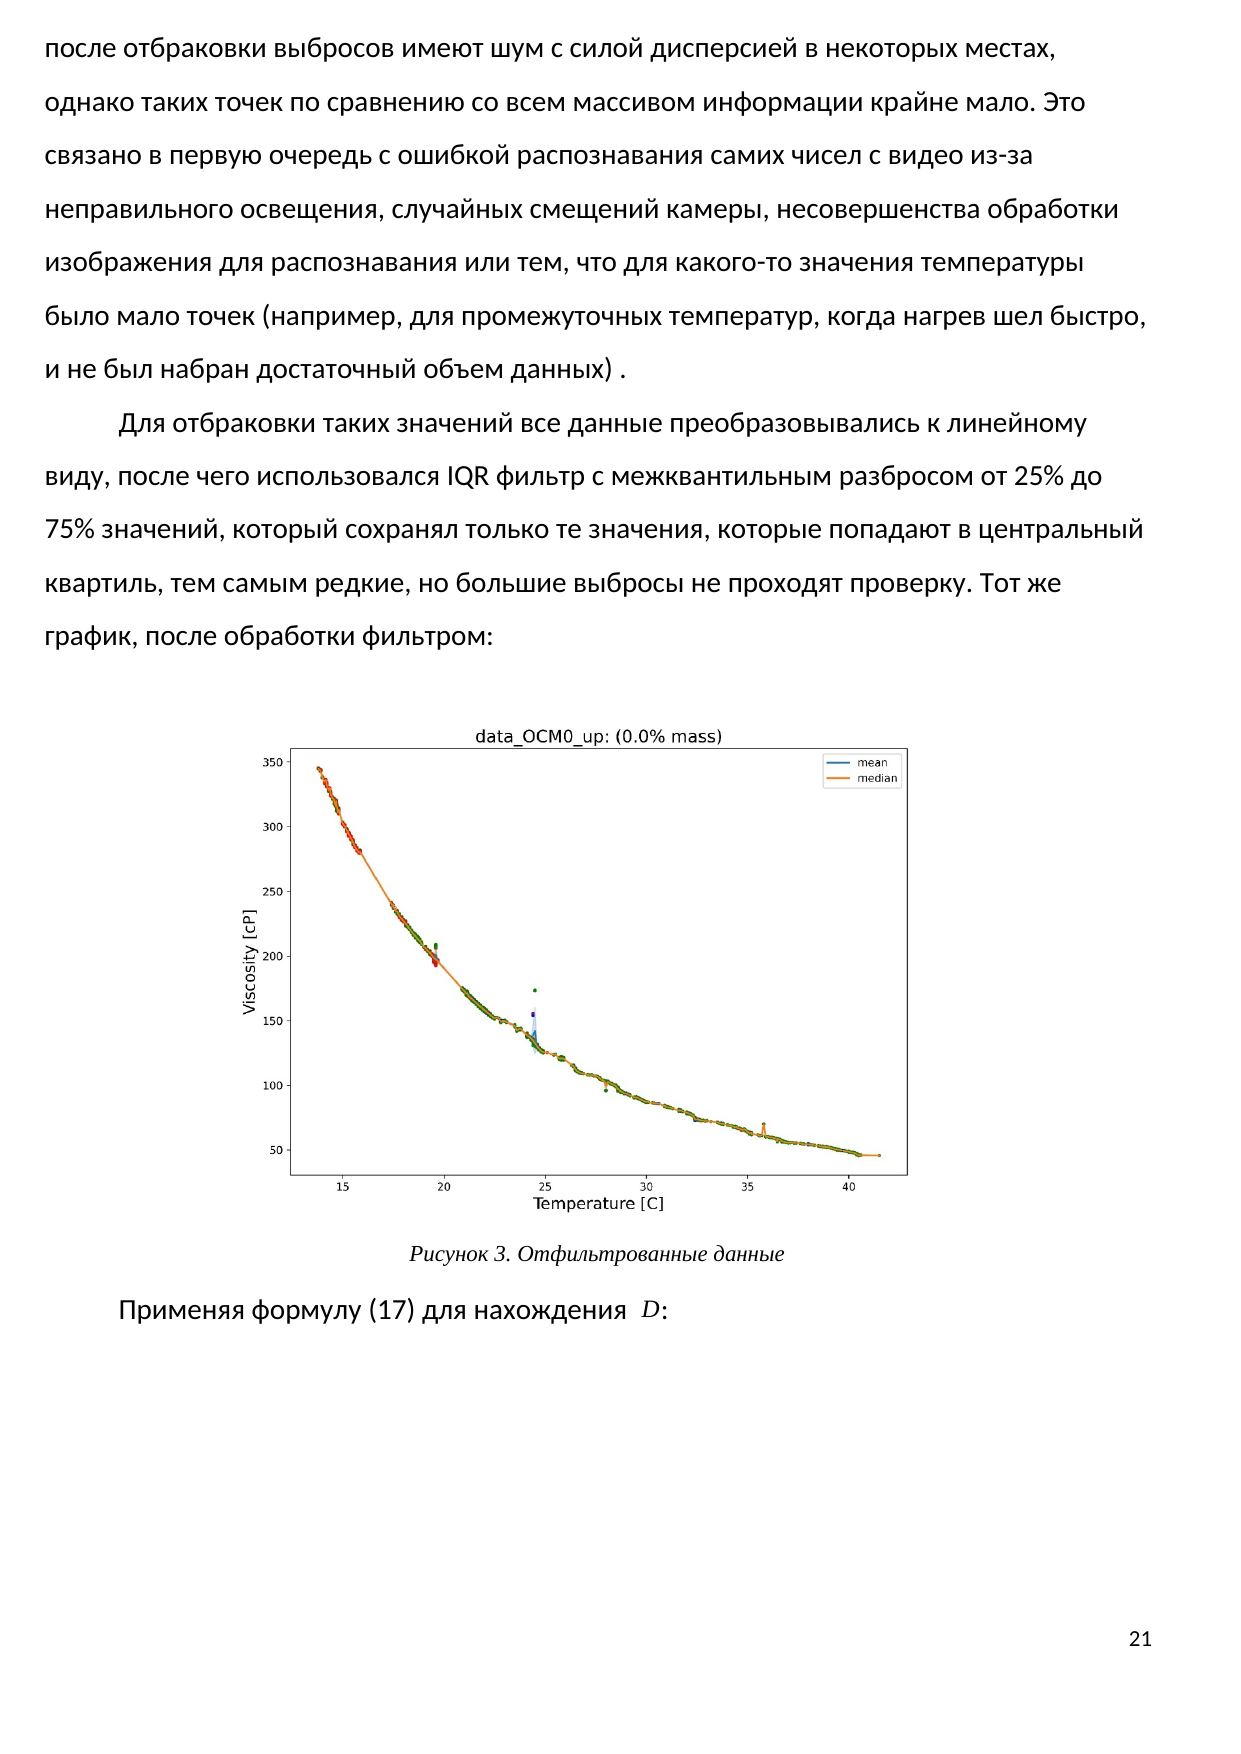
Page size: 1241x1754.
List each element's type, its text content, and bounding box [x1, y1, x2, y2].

text Для отбраковки таких значений все данные преобразовывались к линейному виду, после чего использовался IQR фильтр с межквантильным разбросом от 25% до 75% значений, который сохранял только те значения, которые попадают в центральный квартиль, тем самым редкие, но большие выбросы не проходят проверку. Тот же график, после обработки фильтром: [44, 404, 1152, 653]
picture [213, 695, 984, 1228]
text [44, 29, 1152, 386]
